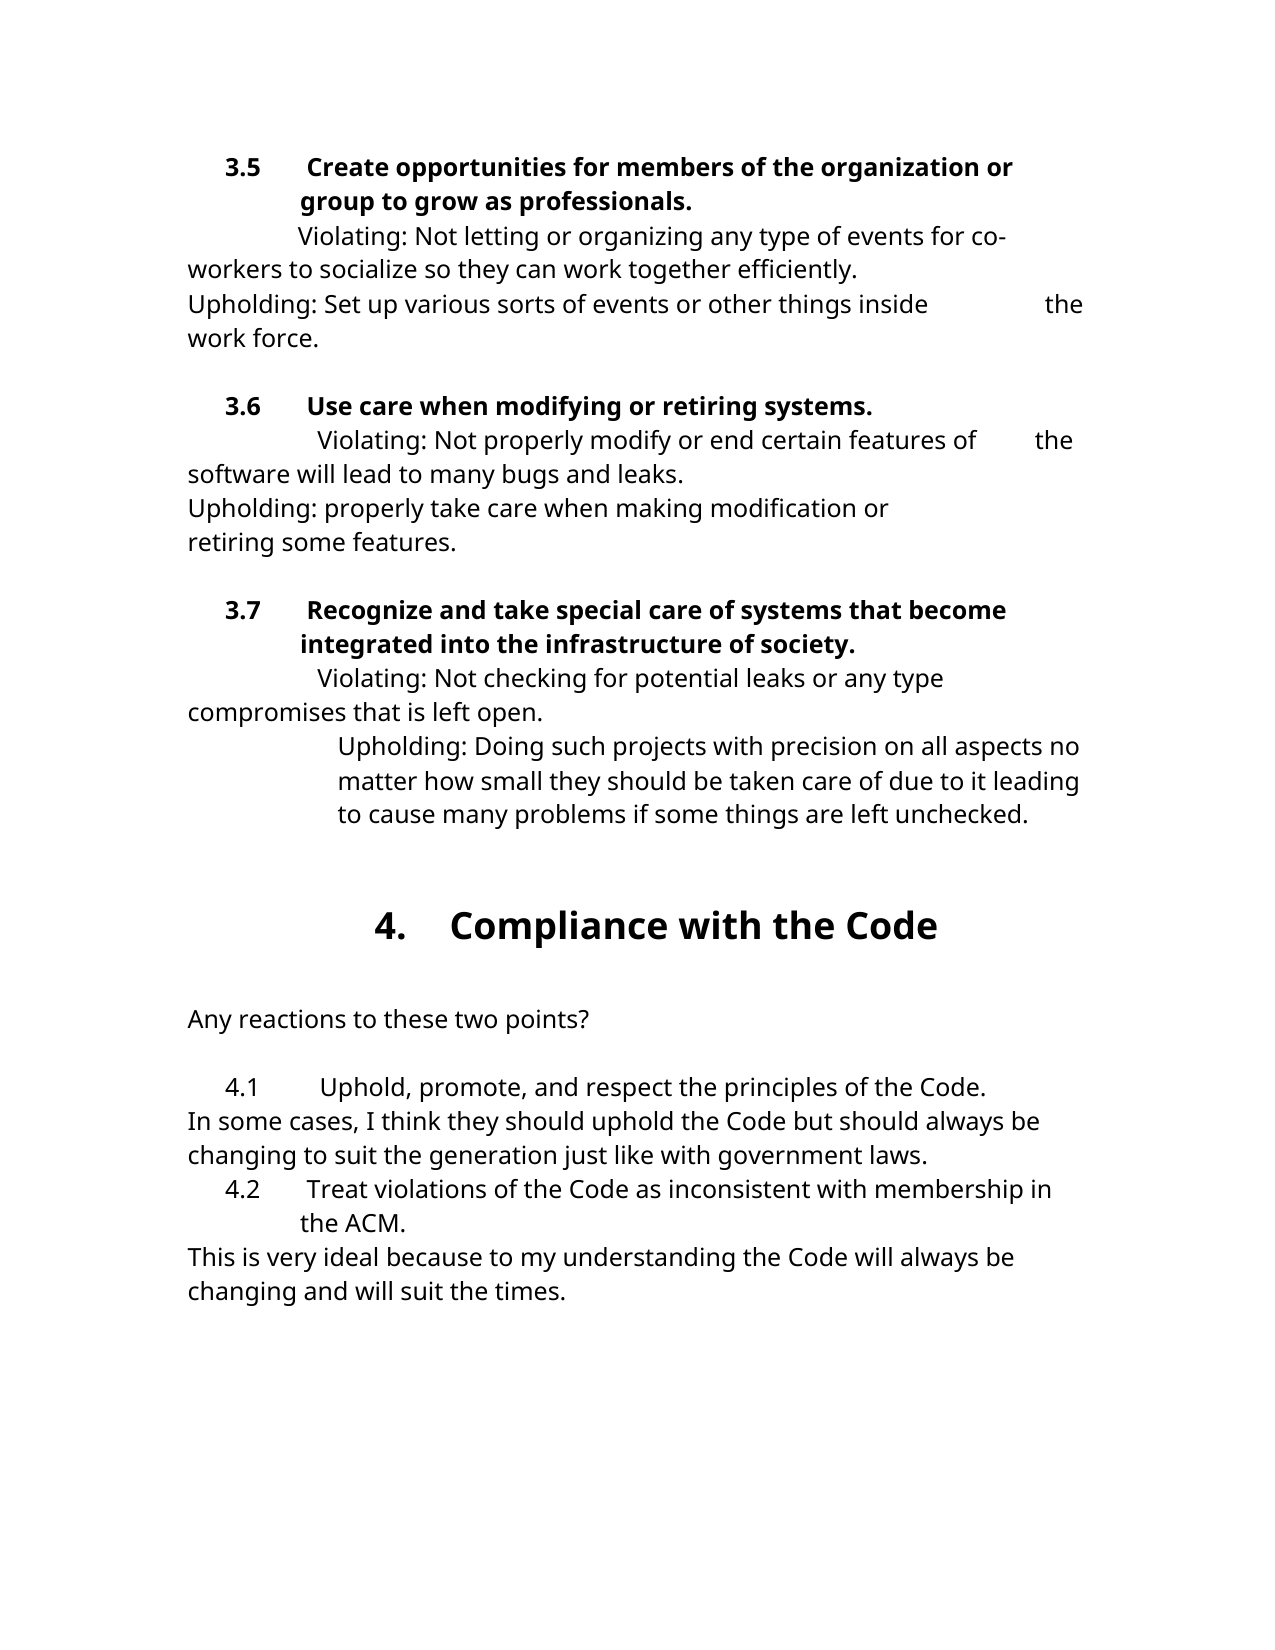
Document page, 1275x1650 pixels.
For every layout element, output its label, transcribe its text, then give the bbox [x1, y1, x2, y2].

text Upholding: Doing such projects with precision on all aspects no matter how small they should be taken care of due to it leading to cause many problems if some things are left unchecked. [337, 729, 1087, 831]
list Compliance with the Code [225, 899, 1087, 950]
list Use care when modifying or retiring systems. [225, 388, 1087, 422]
list Recognize and take special care of systems that become integrated into the infrastructure of society. [225, 593, 1087, 661]
text Violating: Not properly modify or end certain features of the software will lead to many bugs and leaks. [187, 422, 1087, 491]
list Treat violations of the Code as inconsistent with membership in the ACM. [225, 1172, 1087, 1240]
text Upholding: properly take care when making modification or retiring some features. [187, 491, 1087, 559]
text Any reactions to these two points? [187, 1001, 1087, 1036]
text This is very ideal because to my understanding the Code will always be changing and will suit the times. [187, 1240, 1087, 1308]
list Create opportunities for members of the organization or group to grow as professionals. [225, 150, 1087, 218]
text Violating: Not checking for potential leaks or any type compromises that is left open. [187, 661, 1087, 729]
text In some cases, I think they should uphold the Code but should always be changing to suit the generation just like with government laws. [187, 1104, 1087, 1172]
text Upholding: Set up various sorts of events or other things inside the work force. [187, 286, 1087, 354]
text Violating: Not letting or organizing any type of events for co- workers to socialize so they can work together efficiently. [187, 218, 1087, 286]
list Uphold, promote, and respect the principles of the Code. [225, 1069, 1087, 1104]
